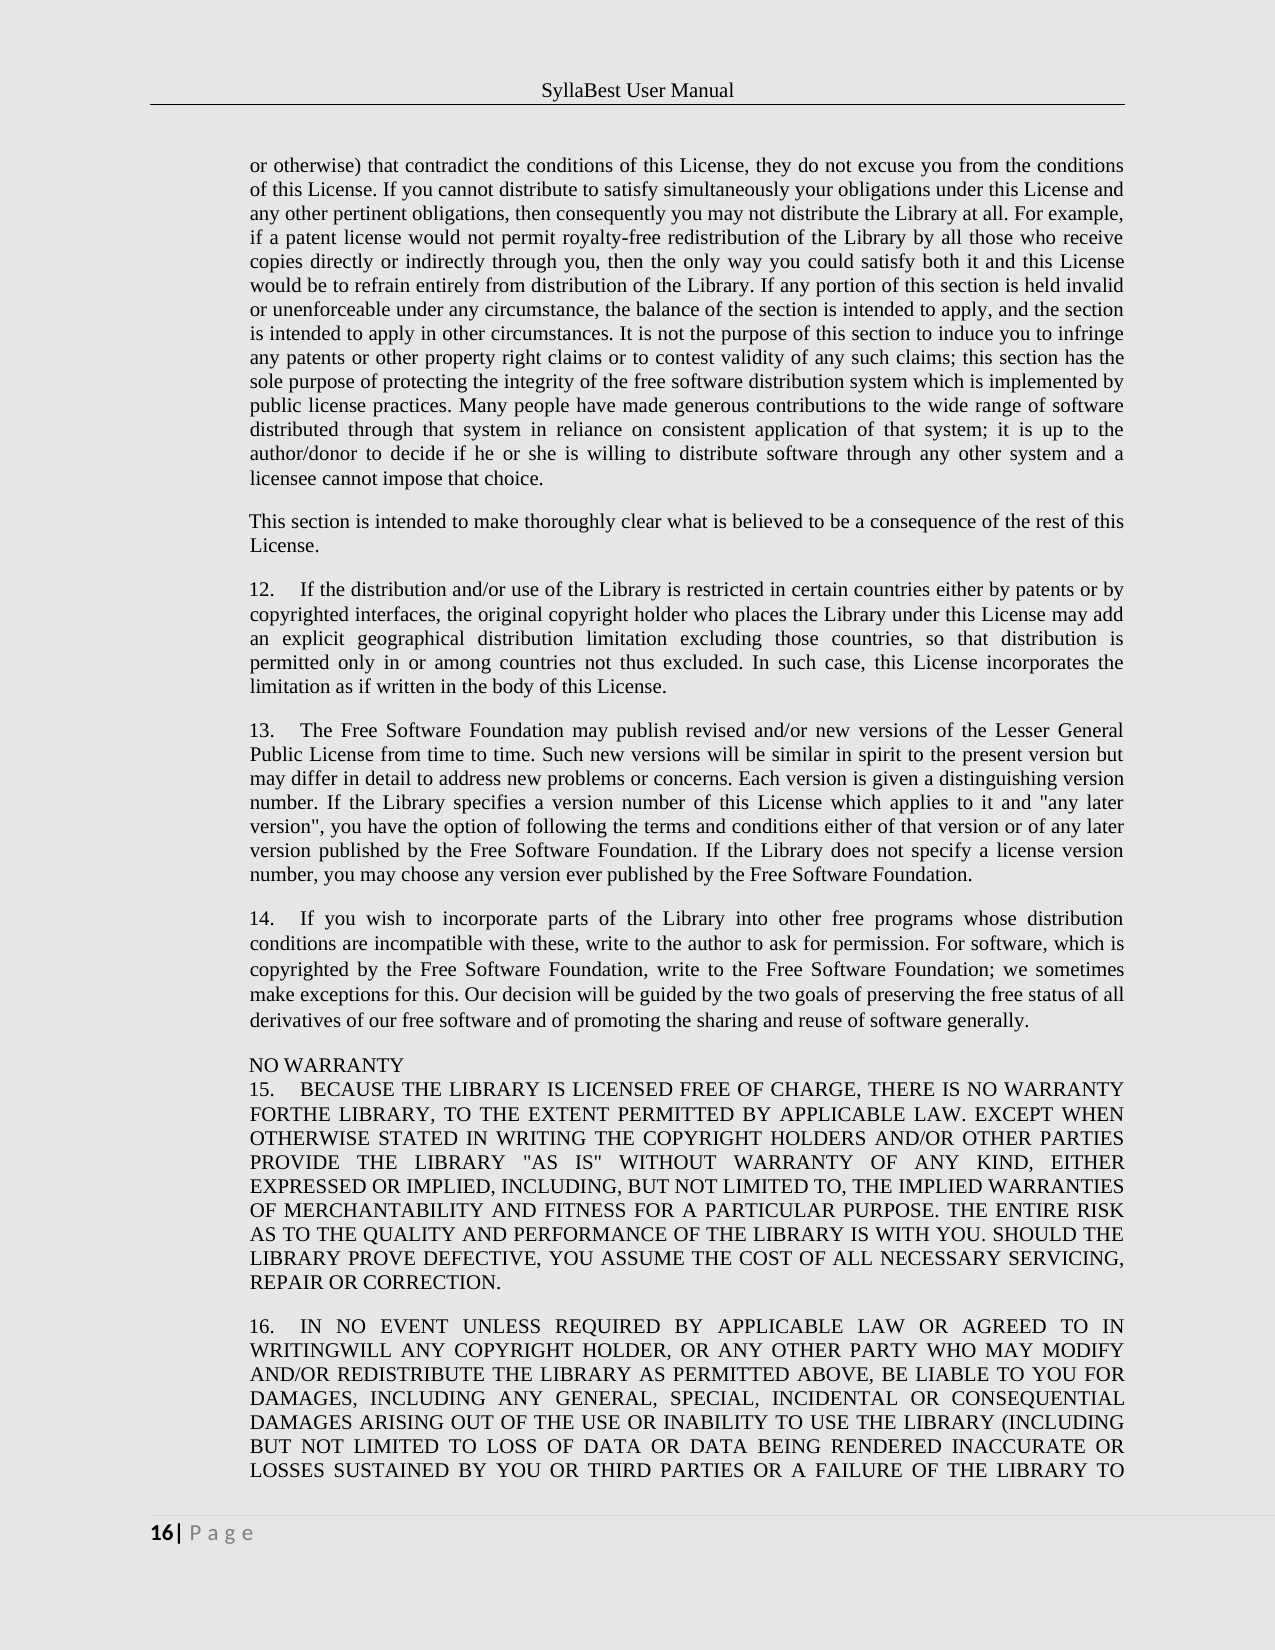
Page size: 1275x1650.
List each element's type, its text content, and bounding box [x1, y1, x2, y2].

text NO WARRANTY [248, 1053, 1125, 1077]
list If you wish to incorporate parts of the Library into other free programs whose distribution conditions are incompatible with these, write to the author to ask for permission. For software, which is copyrighted by the Free Software Foundation, write to the Free Software Foundation; we sometimes make exceptions for this. Our decision will be guided by the two goals of preserving the free status of all derivatives of our free software and of promoting the sharing and reuse of software generally. [248, 906, 1125, 1032]
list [248, 153, 1125, 489]
list The Free Software Foundation may publish revised and/or new versions of the Lesser General Public License from time to time. Such new versions will be similar in spirit to the present version but may differ in detail to address new problems or concerns. Each version is given a distinguishing version number. If the Library specifies a version number of this License which applies to it and "any later version", you have the option of following the terms and conditions either of that version or of any later version published by the Free Software Foundation. If the Library does not specify a license version number, you may choose any version ever published by the Free Software Foundation. [248, 718, 1125, 886]
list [248, 1314, 1125, 1482]
text This section is intended to make thoroughly clear what is believed to be a consequence of the rest of this License. [248, 509, 1125, 557]
list BECAUSE THE LIBRARY IS LICENSED FREE OF CHARGE, THERE IS NO WARRANTY FORTHE LIBRARY, TO THE EXTENT PERMITTED BY APPLICABLE LAW. EXCEPT WHEN OTHERWISE STATED IN WRITING THE COPYRIGHT HOLDERS AND/OR OTHER PARTIES PROVIDE THE LIBRARY "AS IS" WITHOUT WARRANTY OF ANY KIND, EITHER EXPRESSED OR IMPLIED, INCLUDING, BUT NOT LIMITED TO, THE IMPLIED WARRANTIES OF MERCHANTABILITY AND FITNESS FOR A PARTICULAR PURPOSE. THE ENTIRE RISK AS TO THE QUALITY AND PERFORMANCE OF THE LIBRARY IS WITH YOU. SHOULD THE LIBRARY PROVE DEFECTIVE, YOU ASSUME THE COST OF ALL NECESSARY SERVICING, REPAIR OR CORRECTION. [248, 1077, 1125, 1294]
list If the distribution and/or use of the Library is restricted in certain countries either by patents or by copyrighted interfaces, the original copyright holder who places the Library under this License may add an explicit geographical distribution limitation excluding those countries, so that distribution is permitted only in or among countries not thus excluded. In such case, this License incorporates the limitation as if written in the body of this License. [248, 577, 1125, 698]
